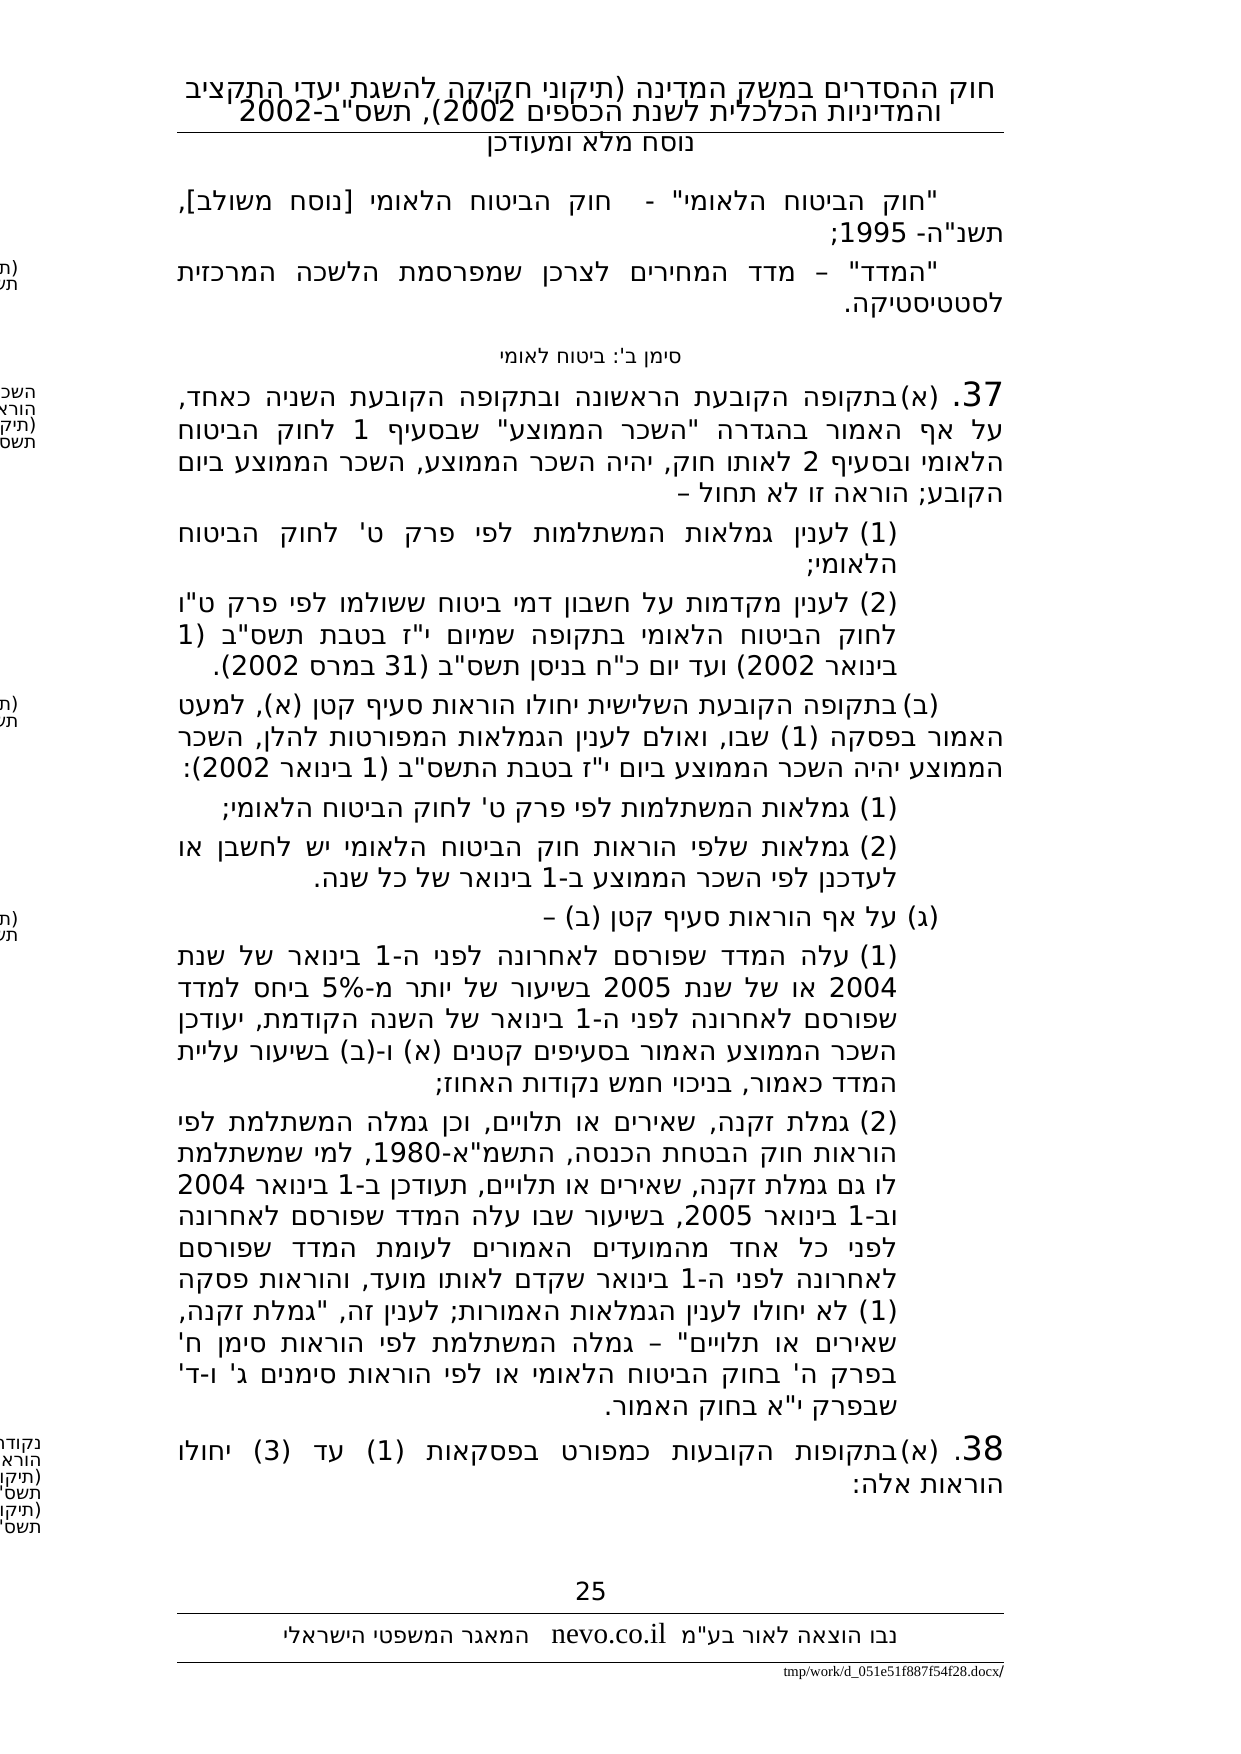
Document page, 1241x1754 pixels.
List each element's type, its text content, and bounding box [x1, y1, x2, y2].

text (1) לענין גמלאות המשתלמות לפי פרק ט' לחוק הביטוח הלאומי; [177, 517, 898, 580]
text סימן ב': ביטוח לאומי [177, 344, 1004, 368]
text 38. (א) בתקופות הקובעות כמפורט בפסקאות (1) עד (3) יחולו הוראות אלה: [177, 1429, 1004, 1499]
text (2) גמלאות שלפי הוראות חוק הביטוח הלאומי יש לחשבן או לעדכנן לפי השכר הממוצע ב-1 בינואר של כל שנה. [177, 831, 898, 894]
text (2) לענין מקדמות על חשבון דמי ביטוח ששולמו לפי פרק ט"ו לחוק הביטוח הלאומי בתקופה שמיום י"ז בטבת תשס"ב (1 בינואר 2002) ועד יום כ"ח בניסן תשס"ב (31 במרס 2002). [177, 587, 898, 682]
text (ג) על אף הוראות סעיף קטן (ב) – [177, 902, 1004, 933]
text (1) עלה המדד שפורסם לאחרונה לפני ה-1 בינואר של שנת 2004 או של שנת 2005 בשיעור של יותר מ-5% ביחס למדד שפורסם לאחרונה לפני ה-1 בינואר של השנה הקודמת, יעודכן השכר הממוצע האמור בסעיפים קטנים (א) ו-(ב) בשיעור עליית המדד כאמור, בניכוי חמש נקודות האחוז; [177, 941, 898, 1098]
text "חוק הביטוח הלאומי" - חוק הביטוח הלאומי [נוסח משולב], תשנ"ה- 1995; [177, 185, 1004, 248]
text (2) גמלת זקנה, שאירים או תלויים, וכן גמלה המשתלמת לפי הוראות חוק הבטחת הכנסה, התשמ"א-1980, למי שמשתלמת לו גם גמלת זקנה, שאירים או תלויים, תעודכן ב-1 בינואר 2004 וב-1 בינואר 2005, בשיעור שבו עלה המדד שפורסם לאחרונה לפני כל אחד מהמועדים האמורים לעומת המדד שפורסם לאחרונה לפני ה-1 בינואר שקדם לאותו מועד, והוראות פסקה (1) לא יחולו לענין הגמלאות האמורות; לענין זה, "גמלת זקנה, שאירים או תלויים" – גמלה המשתלמת לפי הוראות סימן ח' בפרק ה' בחוק הביטוח הלאומי או לפי הוראות סימנים ג' ו-ד' שבפרק י"א בחוק האמור. [177, 1106, 898, 1422]
text 37. (א) בתקופה הקובעת הראשונה ובתקופה הקובעת השניה כאחד, על אף האמור בהגדרה "השכר הממוצע" שבסעיף 1 לחוק הביטוח הלאומי ובסעיף 2 לאותו חוק, יהיה השכר הממוצע, השכר הממוצע ביום הקובע; הוראה זו לא תחול – [177, 376, 1004, 509]
text "המדד" – מדד המחירים לצרכן שמפרסמת הלשכה המרכזית לסטטיסטיקה. [177, 256, 1004, 319]
text (1) גמלאות המשתלמות לפי פרק ט' לחוק הביטוח הלאומי; [177, 792, 898, 823]
text (ב) בתקופה הקובעת השלישית יחולו הוראות סעיף קטן (א), למעט האמור בפסקה (1) שבו, ואולם לענין הגמלאות המפורטות להלן, השכר הממוצע יהיה השכר הממוצע ביום י"ז בטבת התשס"ב (1 בינואר 2002): [177, 690, 1004, 784]
